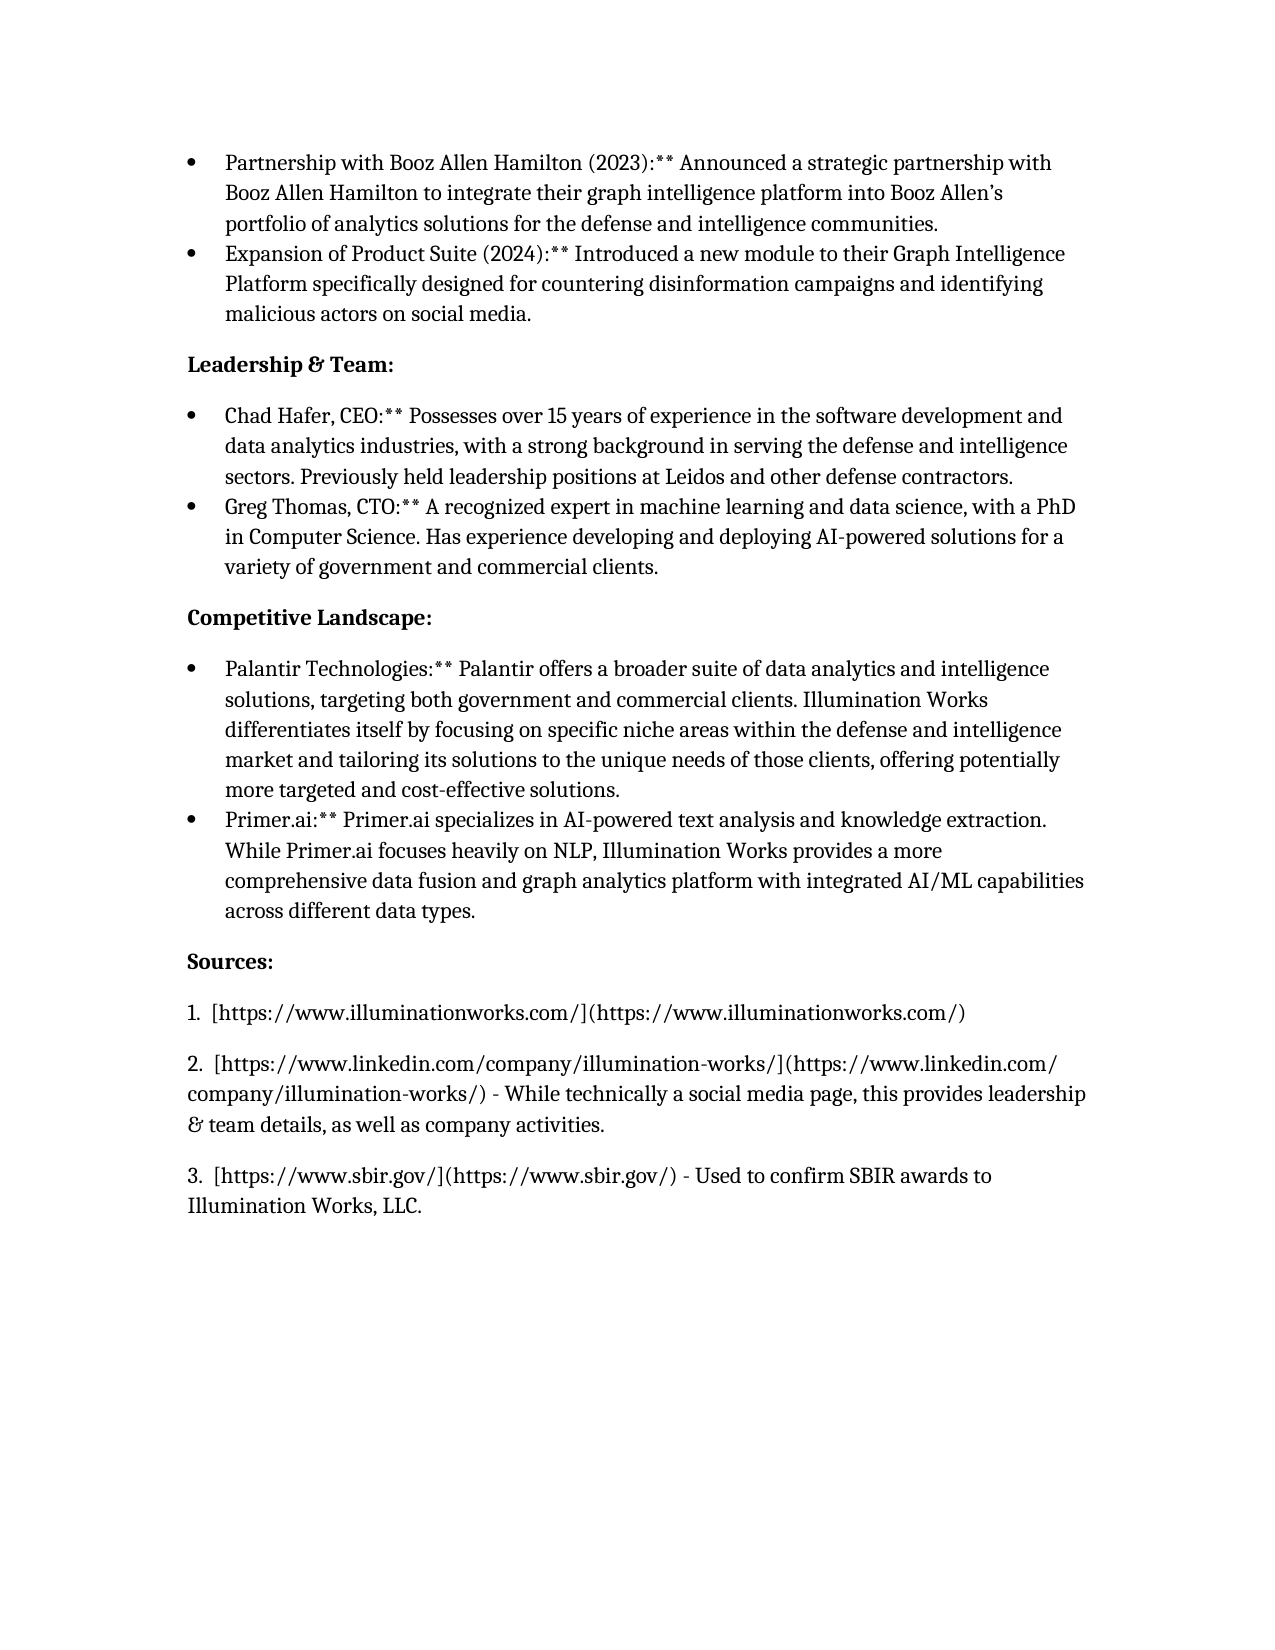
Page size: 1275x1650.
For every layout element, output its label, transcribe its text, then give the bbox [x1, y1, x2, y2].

text 2. [https://www.linkedin.com/company/illumination-works/](https://www.linkedin.com/company/illumination-works/) - While technically a social media page, this provides leadership & team details, as well as company activities. [187, 1051, 1087, 1138]
list Partnership with Booz Allen Hamilton (2023):** Announced a strategic partnership with Booz Allen Hamilton to integrate their graph intelligence platform into Booz Allen’s portfolio of analytics solutions for the defense and intelligence communities. [187, 150, 1087, 237]
list Chad Hafer, CEO:** Possesses over 15 years of experience in the software development and data analytics industries, with a strong background in serving the defense and intelligence sectors. Previously held leadership positions at Leidos and other defense contractors. [187, 403, 1087, 490]
text Sources: [187, 949, 1087, 975]
text 3. [https://www.sbir.gov/](https://www.sbir.gov/) - Used to confirm SBIR awards to Illumination Works, LLC. [187, 1162, 1087, 1219]
list Palantir Technologies:** Palantir offers a broader suite of data analytics and intelligence solutions, targeting both government and commercial clients. Illumination Works differentiates itself by focusing on specific niche areas within the defense and intelligence market and tailoring its solutions to the unique needs of those clients, offering potentially more targeted and cost-effective solutions. [187, 656, 1087, 803]
text 1. [https://www.illuminationworks.com/](https://www.illuminationworks.com/) [187, 1000, 1087, 1026]
list Expansion of Product Suite (2024):** Introduced a new module to their Graph Intelligence Platform specifically designed for countering disinformation campaigns and identifying malicious actors on social media. [187, 241, 1087, 327]
text Competitive Landscape: [187, 605, 1087, 632]
list Greg Thomas, CTO:** A recognized expert in machine learning and data science, with a PhD in Computer Science. Has experience developing and deploying AI-powered solutions for a variety of government and commercial clients. [187, 494, 1087, 581]
text Leadership & Team: [187, 352, 1087, 378]
list Primer.ai:** Primer.ai specializes in AI-powered text analysis and knowledge extraction. While Primer.ai focuses heavily on NLP, Illumination Works provides a more comprehensive data fusion and graph analytics platform with integrated AI/ML capabilities across different data types. [187, 807, 1087, 924]
